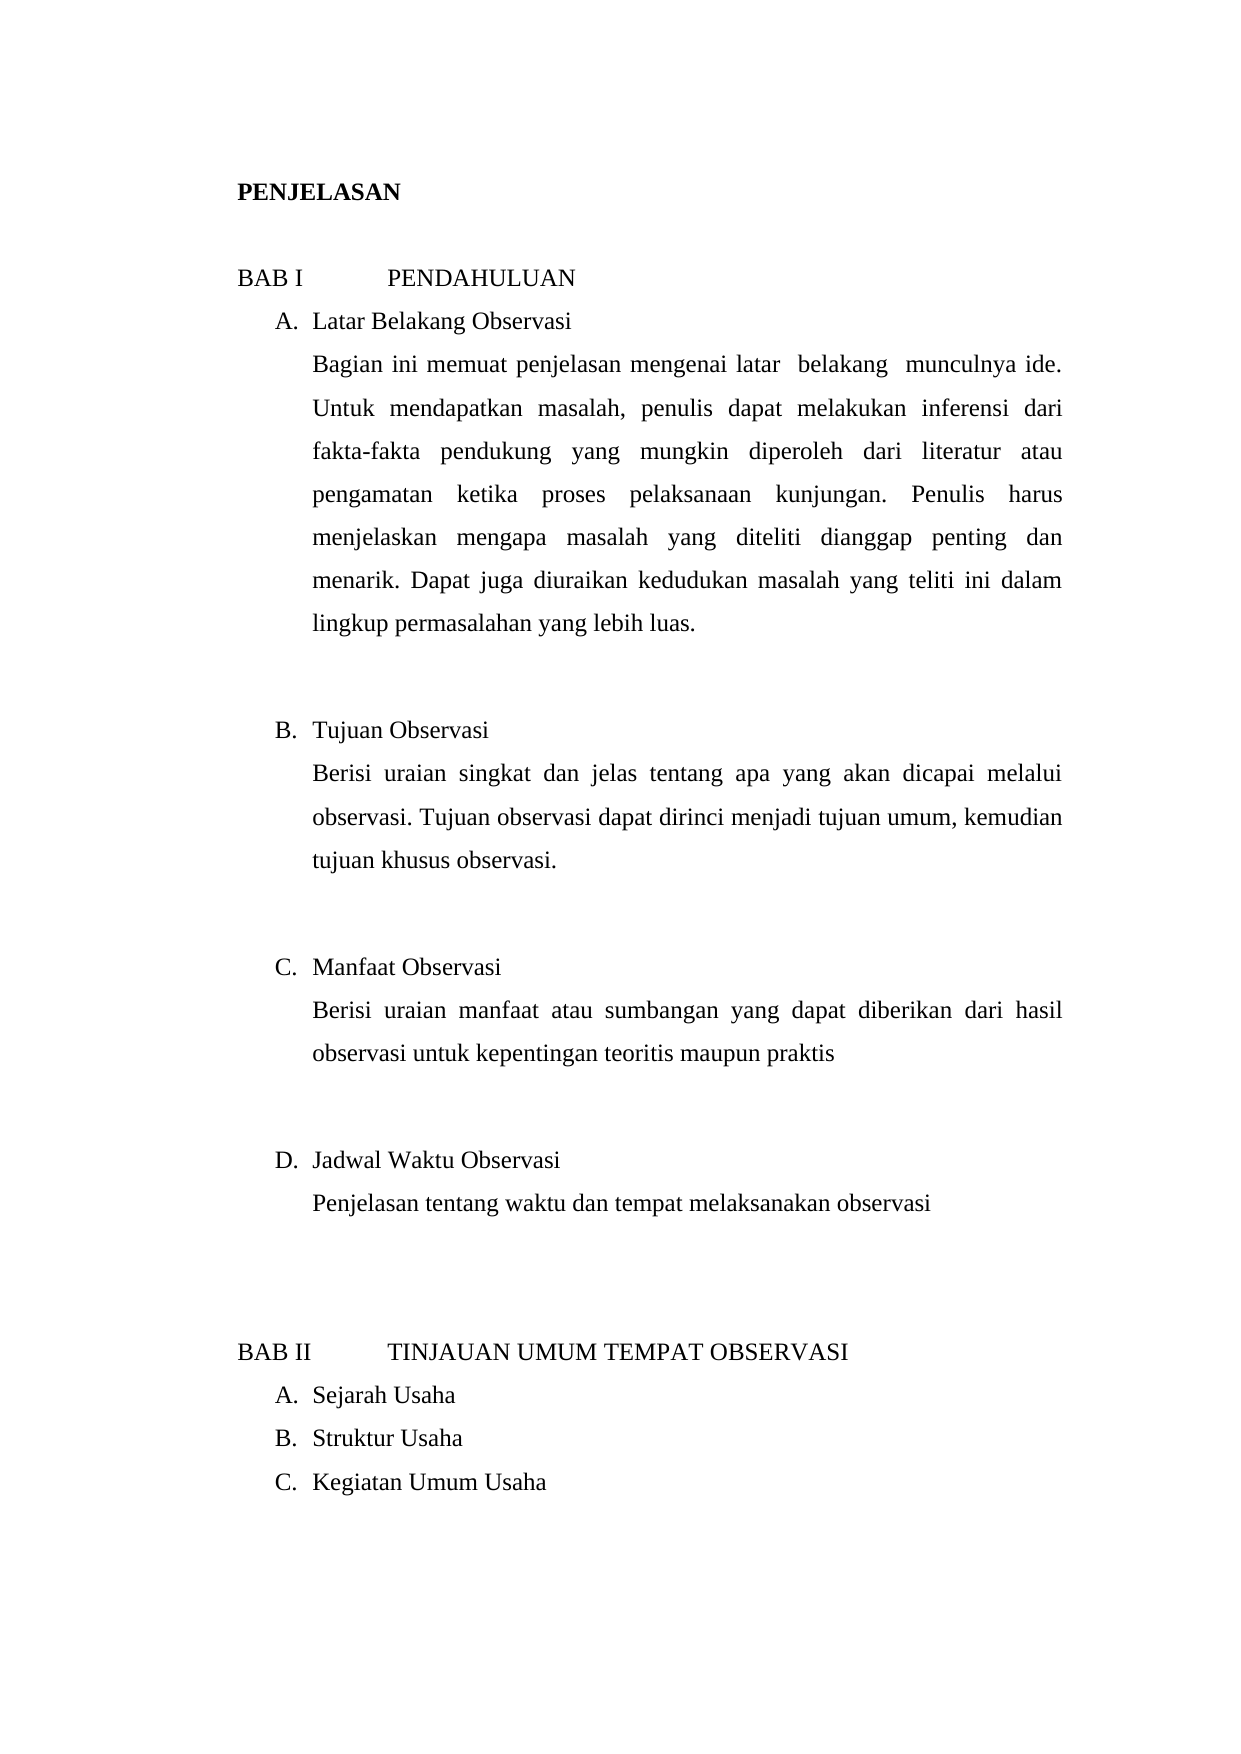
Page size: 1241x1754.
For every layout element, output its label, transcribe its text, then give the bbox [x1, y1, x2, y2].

list Jadwal Waktu Observasi [274, 1145, 1063, 1174]
list Kegiatan Umum Usaha [274, 1467, 1063, 1495]
text BAB I PENDAHULUAN [237, 263, 1063, 292]
list Struktur Usaha [274, 1423, 1063, 1452]
list Latar Belakang Observasi [274, 306, 1063, 335]
text PENJELASAN [237, 177, 1063, 206]
text BAB II TINJAUAN UMUM TEMPAT OBSERVASI [237, 1337, 1063, 1366]
list Tujuan Observasi [274, 715, 1063, 744]
text Bagian ini memuat penjelasan mengenai latar belakang munculnya ide. Untuk mendapatkan masalah, penulis dapat melakukan inferensi dari fakta-fakta pendukung yang mungkin diperoleh dari literatur atau pengamatan ketika proses pelaksanaan kunjungan. Penulis harus menjelaskan mengapa masalah yang diteliti dianggap penting dan menarik. Dapat juga diuraikan kedudukan masalah yang teliti ini dalam lingkup permasalahan yang lebih luas. [312, 349, 1063, 637]
text Berisi uraian singkat dan jelas tentang apa yang akan dicapai melalui observasi. Tujuan observasi dapat dirinci menjadi tujuan umum, kemudian tujuan khusus observasi. [312, 758, 1063, 873]
list Sejarah Usaha [274, 1380, 1063, 1409]
text Berisi uraian manfaat atau sumbangan yang dapat diberikan dari hasil observasi untuk kepentingan teoritis maupun praktis [312, 995, 1063, 1067]
text Penjelasan tentang waktu dan tempat melaksanakan observasi [312, 1188, 1063, 1217]
list Manfaat Observasi [274, 952, 1063, 981]
